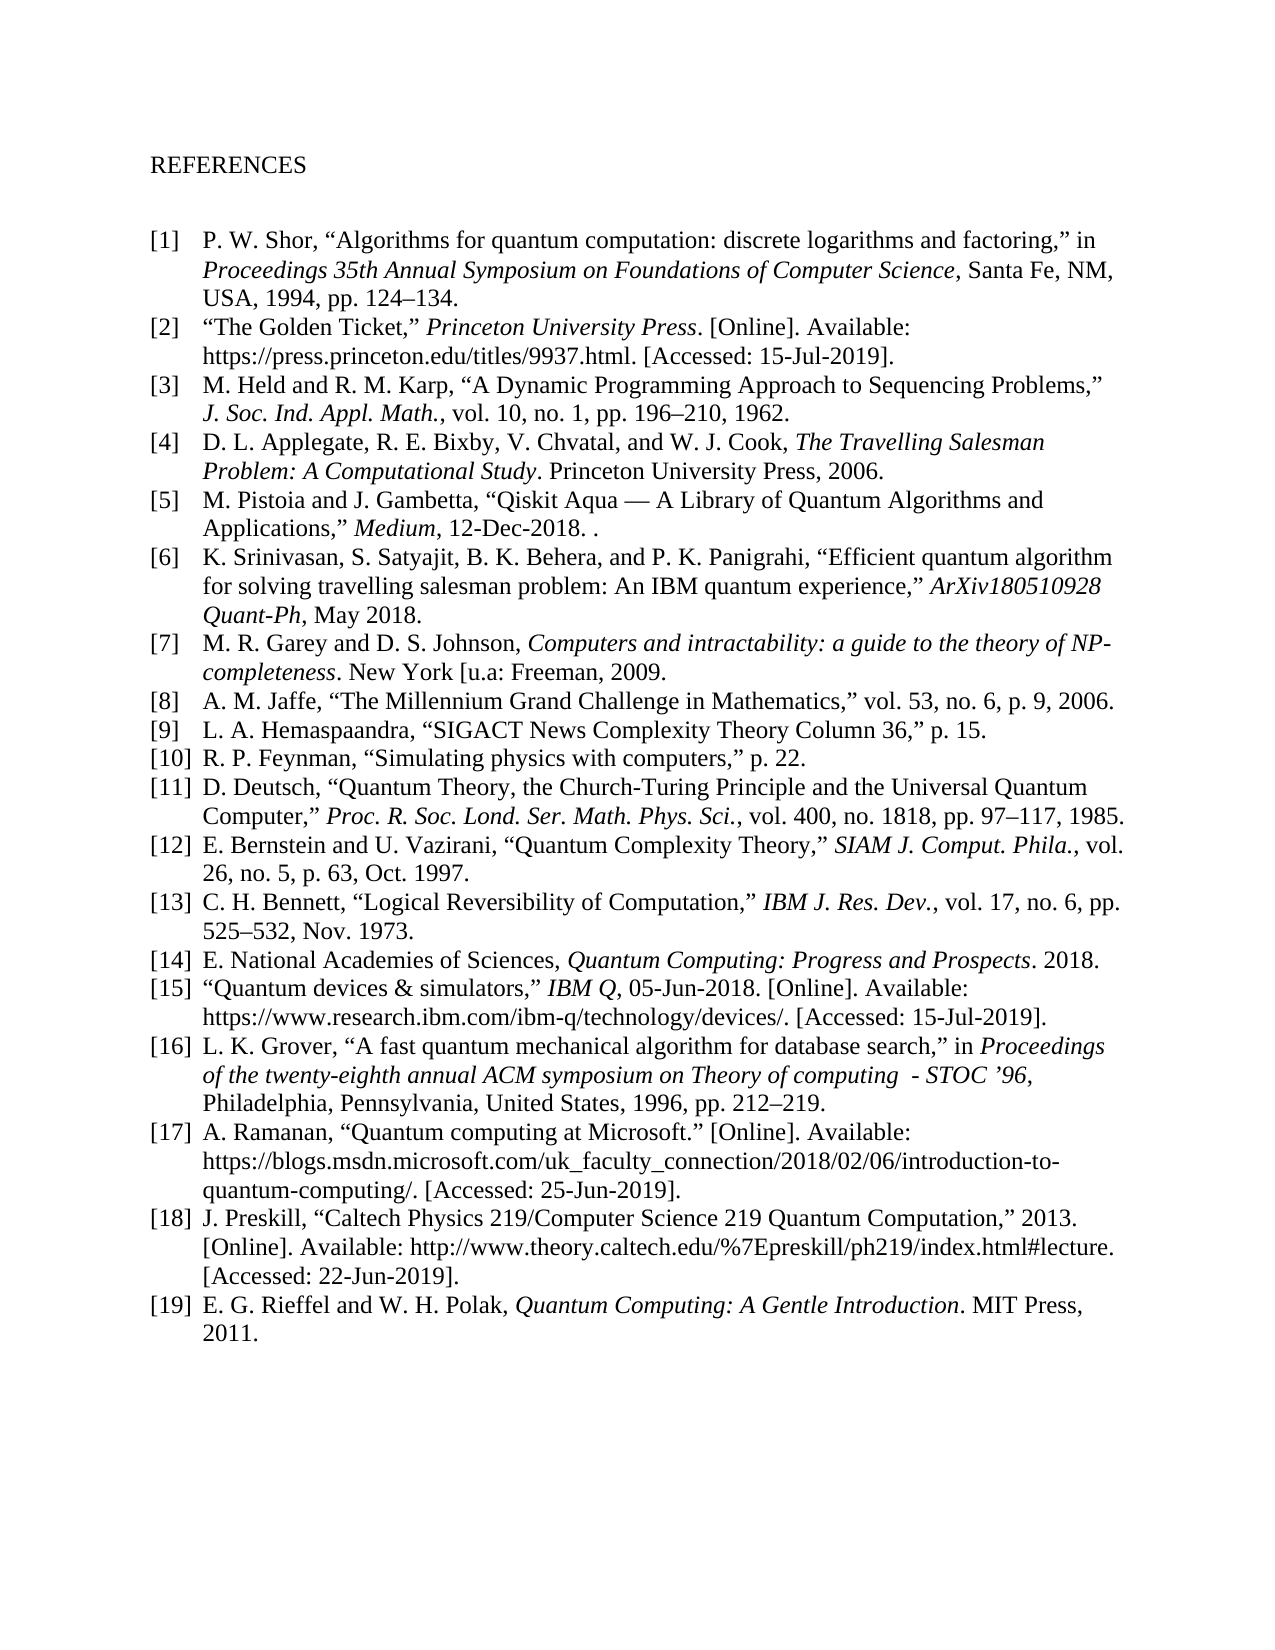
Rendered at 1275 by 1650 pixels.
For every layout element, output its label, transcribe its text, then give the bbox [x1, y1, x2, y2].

text [19] E. G. Rieffel and W. H. Polak, Quantum Computing: A Gentle Introduction. MIT Press, 2011. [150, 1290, 1125, 1347]
text [10] R. P. Feynman, “Simulating physics with computers,” p. 22. [150, 743, 1125, 772]
text [4] D. L. Applegate, R. E. Bixby, V. Chvatal, and W. J. Cook, The Travelling Salesman Problem: A Computational Study. Princeton University Press, 2006. [150, 427, 1125, 485]
text [12] E. Bernstein and U. Vazirani, “Quantum Complexity Theory,” SIAM J. Comput. Phila., vol. 26, no. 5, p. 63, Oct. 1997. [150, 830, 1125, 887]
text [14] E. National Academies of Sciences, Quantum Computing: Progress and Prospects. 2018. [150, 945, 1125, 973]
text [6] K. Srinivasan, S. Satyajit, B. K. Behera, and P. K. Panigrahi, “Efficient quantum algorithm for solving travelling salesman problem: An IBM quantum experience,” ArXiv180510928 Quant-Ph, May 2018. [150, 542, 1125, 628]
text [8] A. M. Jaffe, “The Millennium Grand Challenge in Mathematics,” vol. 53, no. 6, p. 9, 2006. [150, 686, 1125, 715]
text [16] L. K. Grover, “A fast quantum mechanical algorithm for database search,” in Proceedings of the twenty-eighth annual ACM symposium on Theory of computing - STOC ’96, Philadelphia, Pennsylvania, United States, 1996, pp. 212–219. [150, 1031, 1125, 1117]
text [13] C. H. Bennett, “Logical Reversibility of Computation,” IBM J. Res. Dev., vol. 17, no. 6, pp. 525–532, Nov. 1973. [150, 887, 1125, 945]
text [3] M. Held and R. M. Karp, “A Dynamic Programming Approach to Sequencing Problems,” J. Soc. Ind. Appl. Math., vol. 10, no. 1, pp. 196–210, 1962. [150, 370, 1125, 427]
text [7] M. R. Garey and D. S. Johnson, Computers and intractability: a guide to the theory of NP-completeness. New York [u.a: Freeman, 2009. [150, 628, 1125, 686]
text [18] J. Preskill, “Caltech Physics 219/Computer Science 219 Quantum Computation,” 2013. [Online]. Available: http://www.theory.caltech.edu/%7Epreskill/ph219/index.html#lecture. [Accessed: 22-Jun-2019]. [150, 1203, 1125, 1290]
text REFERENCES [150, 150, 1125, 179]
text [9] L. A. Hemaspaandra, “SIGACT News Complexity Theory Column 36,” p. 15. [150, 715, 1125, 743]
text [2] “The Golden Ticket,” Princeton University Press. [Online]. Available: https://press.princeton.edu/titles/9937.html. [Accessed: 15-Jul-2019]. [150, 312, 1125, 370]
text [5] M. Pistoia and J. Gambetta, “Qiskit Aqua — A Library of Quantum Algorithms and Applications,” Medium, 12-Dec-2018. . [150, 485, 1125, 542]
text [11] D. Deutsch, “Quantum Theory, the Church-Turing Principle and the Universal Quantum Computer,” Proc. R. Soc. Lond. Ser. Math. Phys. Sci., vol. 400, no. 1818, pp. 97–117, 1985. [150, 772, 1125, 830]
text [1] P. W. Shor, “Algorithms for quantum computation: discrete logarithms and factoring,” in Proceedings 35th Annual Symposium on Foundations of Computer Science, Santa Fe, NM, USA, 1994, pp. 124–134. [150, 226, 1125, 312]
text [15] “Quantum devices & simulators,” IBM Q, 05-Jun-2018. [Online]. Available: https://www.research.ibm.com/ibm-q/technology/devices/. [Accessed: 15-Jul-2019]. [150, 973, 1125, 1031]
text [17] A. Ramanan, “Quantum computing at Microsoft.” [Online]. Available: https://blogs.msdn.microsoft.com/uk_faculty_connection/2018/02/06/introduction-to-quantum-computing/. [Accessed: 25-Jun-2019]. [150, 1117, 1125, 1203]
